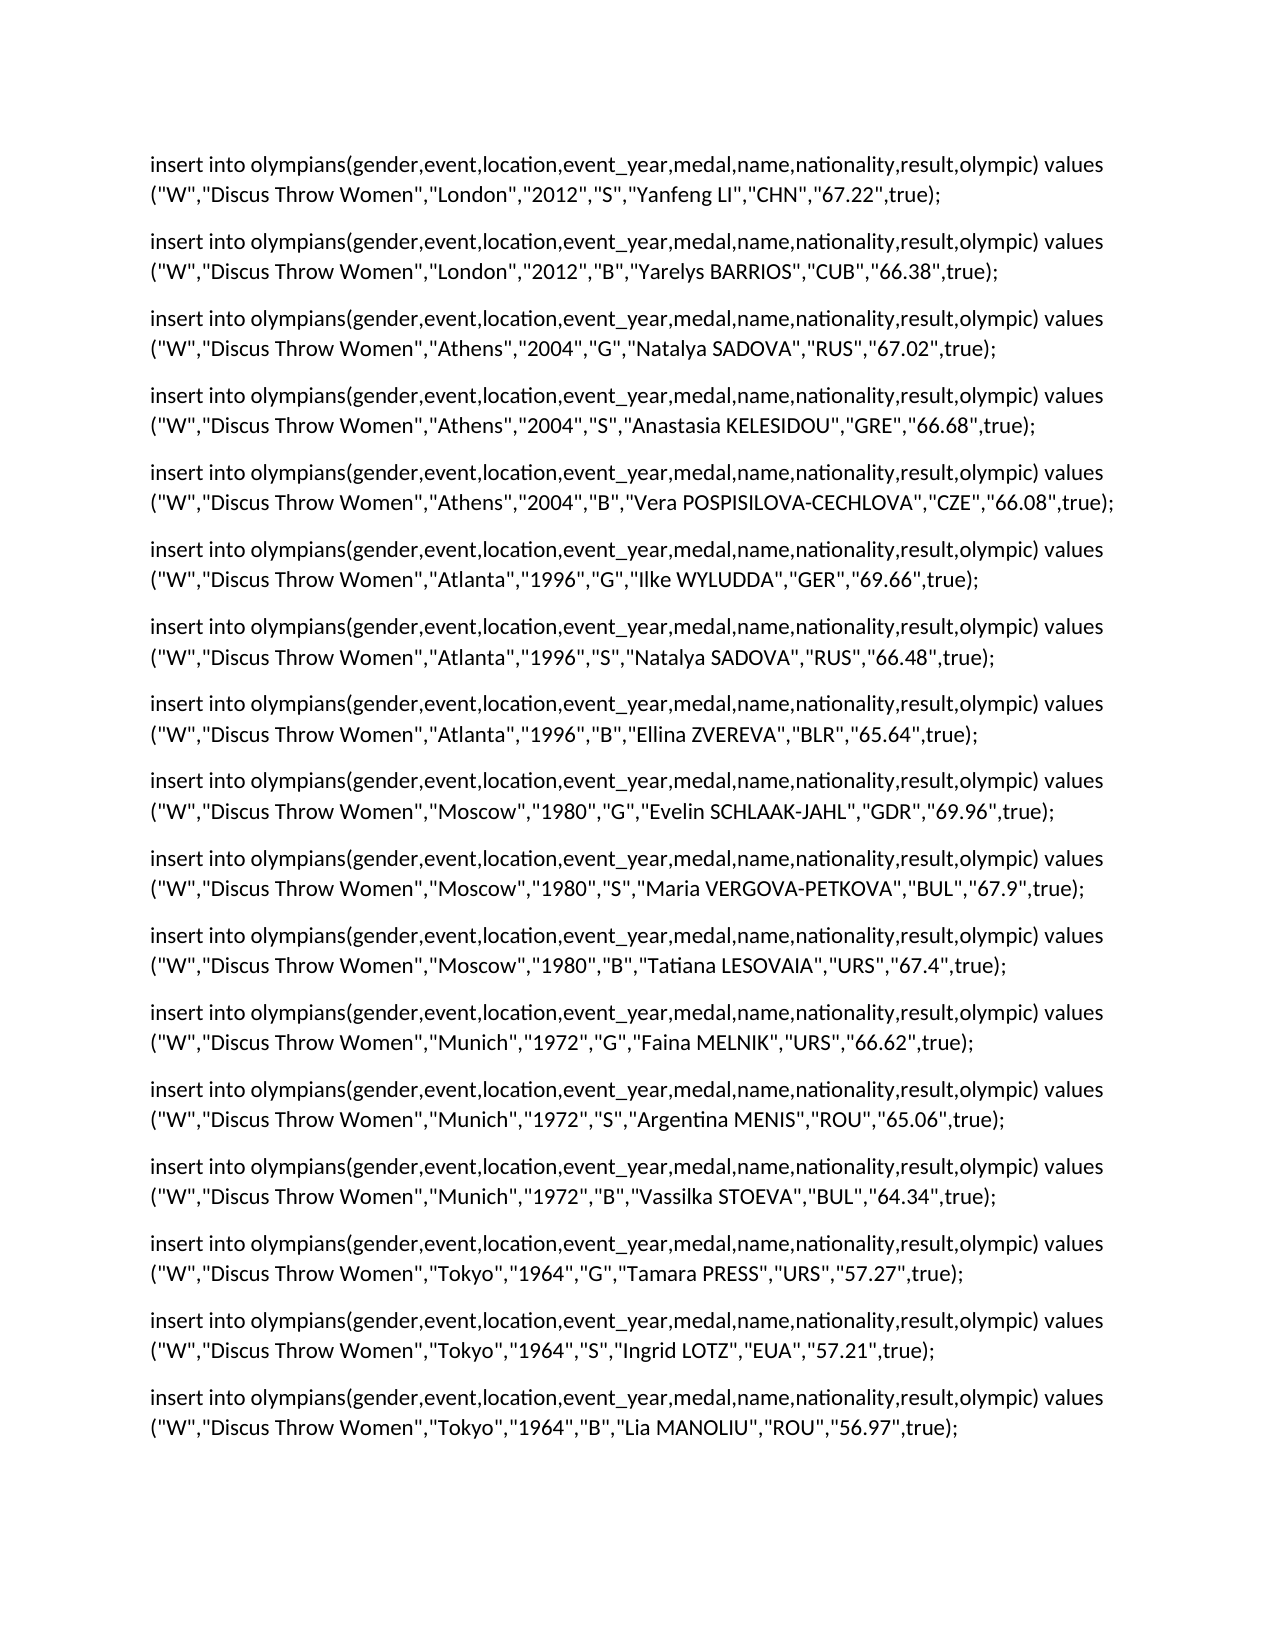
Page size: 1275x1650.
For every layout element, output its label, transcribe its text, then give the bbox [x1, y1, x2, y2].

text insert into olympians(gender,event,location,event_year,medal,name,nationality,result,olympic) values ("W","Discus Throw Women","Moscow","1980","B","Tatiana LESOVAIA","URS","67.4",true); [150, 921, 1125, 979]
text insert into olympians(gender,event,location,event_year,medal,name,nationality,result,olympic) values ("W","Discus Throw Women","Athens","2004","S","Anastasia KELESIDOU","GRE","66.68",true); [150, 381, 1125, 439]
text insert into olympians(gender,event,location,event_year,medal,name,nationality,result,olympic) values ("W","Discus Throw Women","Munich","1972","G","Faina MELNIK","URS","66.62",true); [150, 998, 1125, 1056]
text insert into olympians(gender,event,location,event_year,medal,name,nationality,result,olympic) values ("W","Discus Throw Women","Athens","2004","B","Vera POSPISILOVA-CECHLOVA","CZE","66.08",true); [150, 458, 1125, 517]
text insert into olympians(gender,event,location,event_year,medal,name,nationality,result,olympic) values ("W","Discus Throw Women","Atlanta","1996","S","Natalya SADOVA","RUS","66.48",true); [150, 612, 1125, 671]
text insert into olympians(gender,event,location,event_year,medal,name,nationality,result,olympic) values ("W","Discus Throw Women","Tokyo","1964","B","Lia MANOLIU","ROU","56.97",true); [150, 1383, 1125, 1442]
text insert into olympians(gender,event,location,event_year,medal,name,nationality,result,olympic) values ("W","Discus Throw Women","Tokyo","1964","G","Tamara PRESS","URS","57.27",true); [150, 1229, 1125, 1287]
text insert into olympians(gender,event,location,event_year,medal,name,nationality,result,olympic) values ("W","Discus Throw Women","Athens","2004","G","Natalya SADOVA","RUS","67.02",true); [150, 304, 1125, 362]
text insert into olympians(gender,event,location,event_year,medal,name,nationality,result,olympic) values ("W","Discus Throw Women","London","2012","S","Yanfeng LI","CHN","67.22",true); [150, 150, 1125, 208]
text insert into olympians(gender,event,location,event_year,medal,name,nationality,result,olympic) values ("W","Discus Throw Women","Atlanta","1996","B","Ellina ZVEREVA","BLR","65.64",true); [150, 689, 1125, 748]
text insert into olympians(gender,event,location,event_year,medal,name,nationality,result,olympic) values ("W","Discus Throw Women","Munich","1972","S","Argentina MENIS","ROU","65.06",true); [150, 1075, 1125, 1133]
text insert into olympians(gender,event,location,event_year,medal,name,nationality,result,olympic) values ("W","Discus Throw Women","Moscow","1980","S","Maria VERGOVA-PETKOVA","BUL","67.9",true); [150, 844, 1125, 902]
text insert into olympians(gender,event,location,event_year,medal,name,nationality,result,olympic) values ("W","Discus Throw Women","Tokyo","1964","S","Ingrid LOTZ","EUA","57.21",true); [150, 1306, 1125, 1364]
text insert into olympians(gender,event,location,event_year,medal,name,nationality,result,olympic) values ("W","Discus Throw Women","London","2012","B","Yarelys BARRIOS","CUB","66.38",true); [150, 227, 1125, 285]
text insert into olympians(gender,event,location,event_year,medal,name,nationality,result,olympic) values ("W","Discus Throw Women","Munich","1972","B","Vassilka STOEVA","BUL","64.34",true); [150, 1152, 1125, 1210]
text insert into olympians(gender,event,location,event_year,medal,name,nationality,result,olympic) values ("W","Discus Throw Women","Moscow","1980","G","Evelin SCHLAAK-JAHL","GDR","69.96",true); [150, 767, 1125, 825]
text insert into olympians(gender,event,location,event_year,medal,name,nationality,result,olympic) values ("W","Discus Throw Women","Atlanta","1996","G","Ilke WYLUDDA","GER","69.66",true); [150, 535, 1125, 594]
